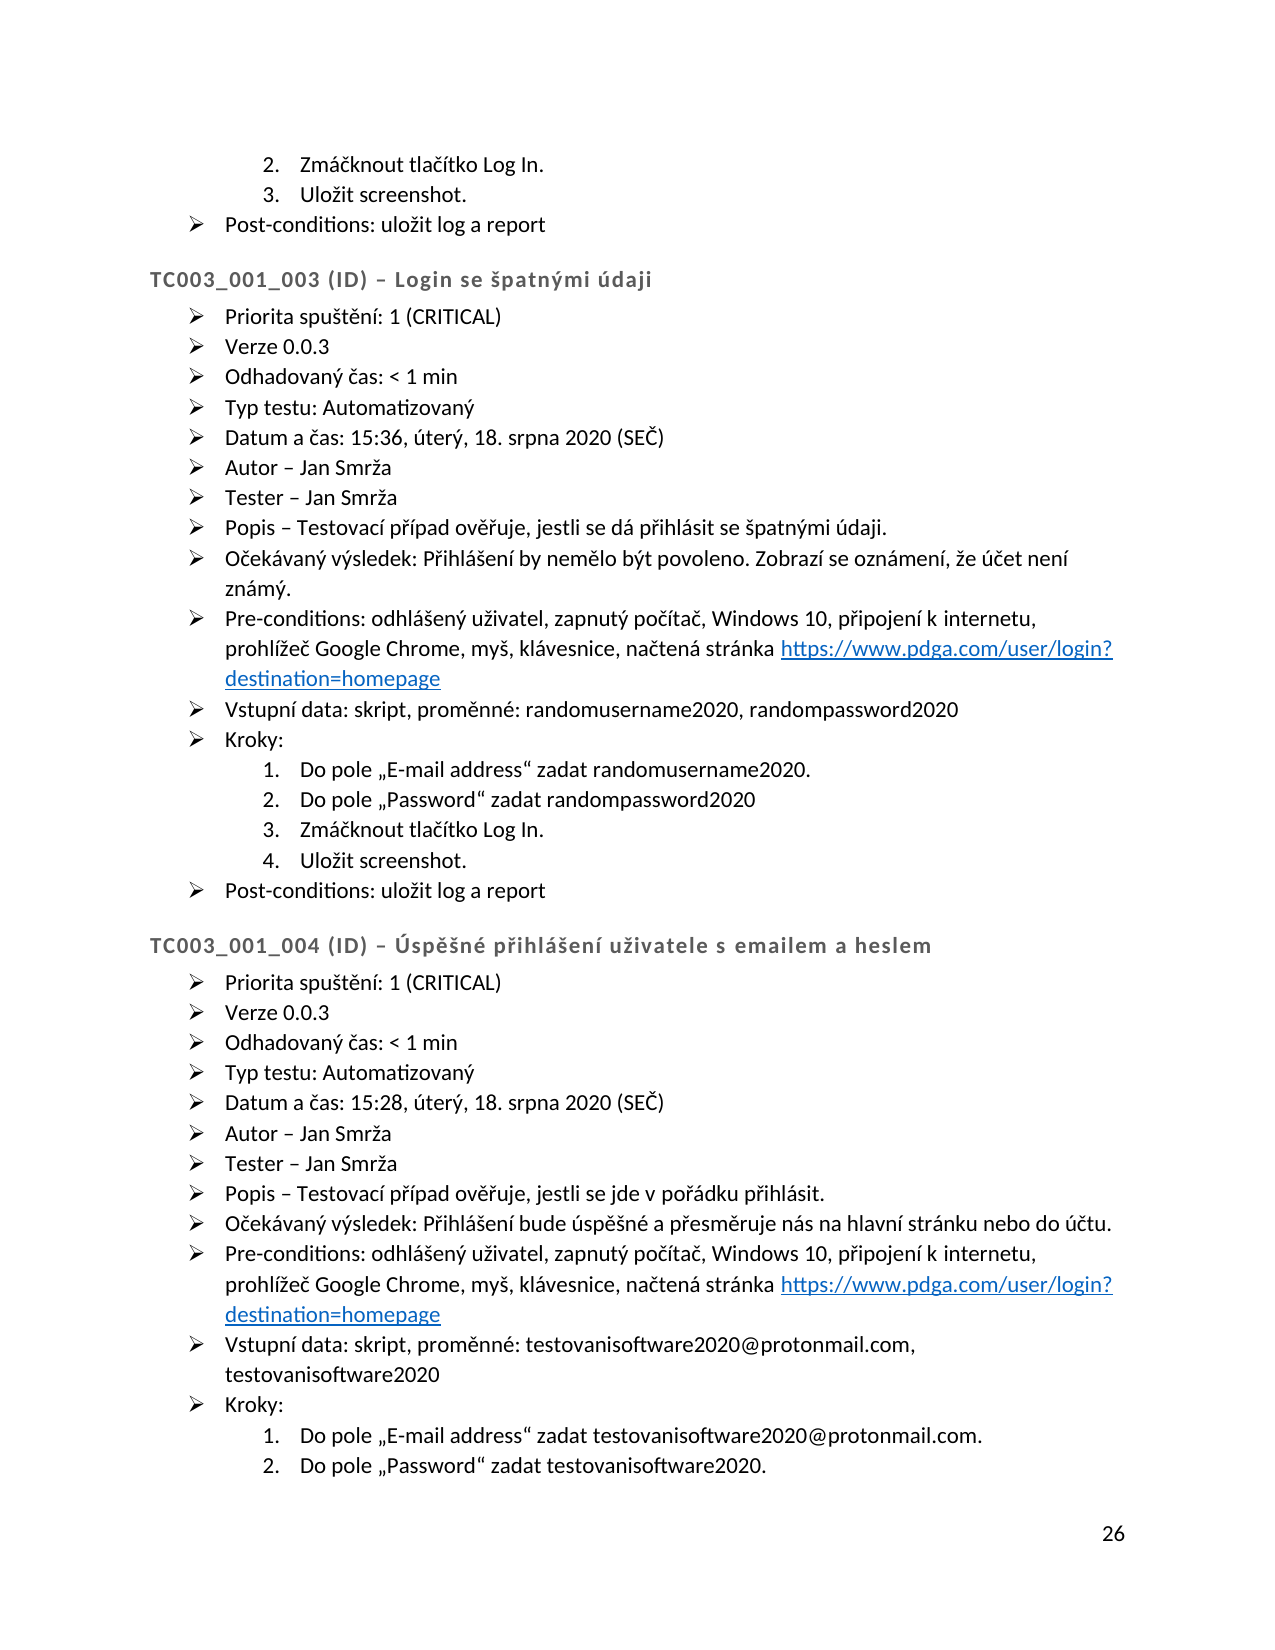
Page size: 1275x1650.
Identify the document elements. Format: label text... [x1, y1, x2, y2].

list Kroky: [187, 725, 1125, 753]
list Do pole „Password“ zadat randompassword2020 [262, 785, 1125, 813]
subtitle TC003_001_003 (ID) – Login se špatnými údaji [150, 266, 1125, 294]
list Post-conditions: uložit log a report [187, 210, 1125, 238]
list Do pole „Password“ zadat testovanisoftware2020. [262, 1451, 1125, 1479]
list Pre-conditions: odhlášený uživatel, zapnutý počítač, Windows 10, připojení k internetu, prohlížeč Google Chrome, myš, klávesnice, načtená stránka https://www.pdga.com/user/login?destination=homepage [187, 604, 1125, 693]
list Datum a čas: 15:28, úterý, 18. srpna 2020 (SEČ) [187, 1088, 1125, 1117]
list Do pole „E-mail address“ zadat testovanisoftware2020@protonmail.com. [262, 1421, 1125, 1449]
list Autor – Jan Smrža [187, 1119, 1125, 1147]
list Odhadovaný čas: < 1 min [187, 1028, 1125, 1056]
list Typ testu: Automatizovaný [187, 1058, 1125, 1086]
list Priorita spuštění: 1 (CRITICAL) [187, 302, 1125, 330]
list Vstupní data: skript, proměnné: testovanisoftware2020@protonmail.com, testovanisoftware2020 [187, 1330, 1125, 1388]
list Zmáčknout tlačítko Log In. [262, 816, 1125, 844]
list Kroky: [187, 1391, 1125, 1419]
list Tester – Jan Smrža [187, 1149, 1125, 1177]
list Priorita spuštění: 1 (CRITICAL) [187, 968, 1125, 996]
list Pre-conditions: odhlášený uživatel, zapnutý počítač, Windows 10, připojení k internetu, prohlížeč Google Chrome, myš, klávesnice, načtená stránka https://www.pdga.com/user/login?destination=homepage [187, 1239, 1125, 1328]
list Vstupní data: skript, proměnné: randomusername2020, randompassword2020 [187, 695, 1125, 723]
list Uložit screenshot. [262, 846, 1125, 874]
list Očekávaný výsledek: Přihlášení bude úspěšné a přesměruje nás na hlavní stránku nebo do účtu. [187, 1209, 1125, 1237]
list Popis – Testovací případ ověřuje, jestli se dá přihlásit se špatnými údaji. [187, 513, 1125, 542]
list Tester – Jan Smrža [187, 483, 1125, 511]
list Popis – Testovací případ ověřuje, jestli se jde v pořádku přihlásit. [187, 1179, 1125, 1207]
list Očekávaný výsledek: Přihlášení by nemělo být povoleno. Zobrazí se oznámení, že účet není známý. [187, 544, 1125, 602]
subtitle TC003_001_004 (ID) – Úspěšné přihlášení uživatele s emailem a heslem [150, 931, 1125, 959]
list Odhadovaný čas: < 1 min [187, 362, 1125, 391]
list Typ testu: Automatizovaný [187, 393, 1125, 421]
list Autor – Jan Smrža [187, 453, 1125, 481]
list Post-conditions: uložit log a report [187, 876, 1125, 904]
list Uložit screenshot. [262, 180, 1125, 208]
list Verze 0.0.3 [187, 332, 1125, 360]
list Do pole „E-mail address“ zadat randomusername2020. [262, 755, 1125, 783]
list Datum a čas: 15:36, úterý, 18. srpna 2020 (SEČ) [187, 423, 1125, 451]
list Verze 0.0.3 [187, 998, 1125, 1026]
list Zmáčknout tlačítko Log In. [262, 150, 1125, 178]
